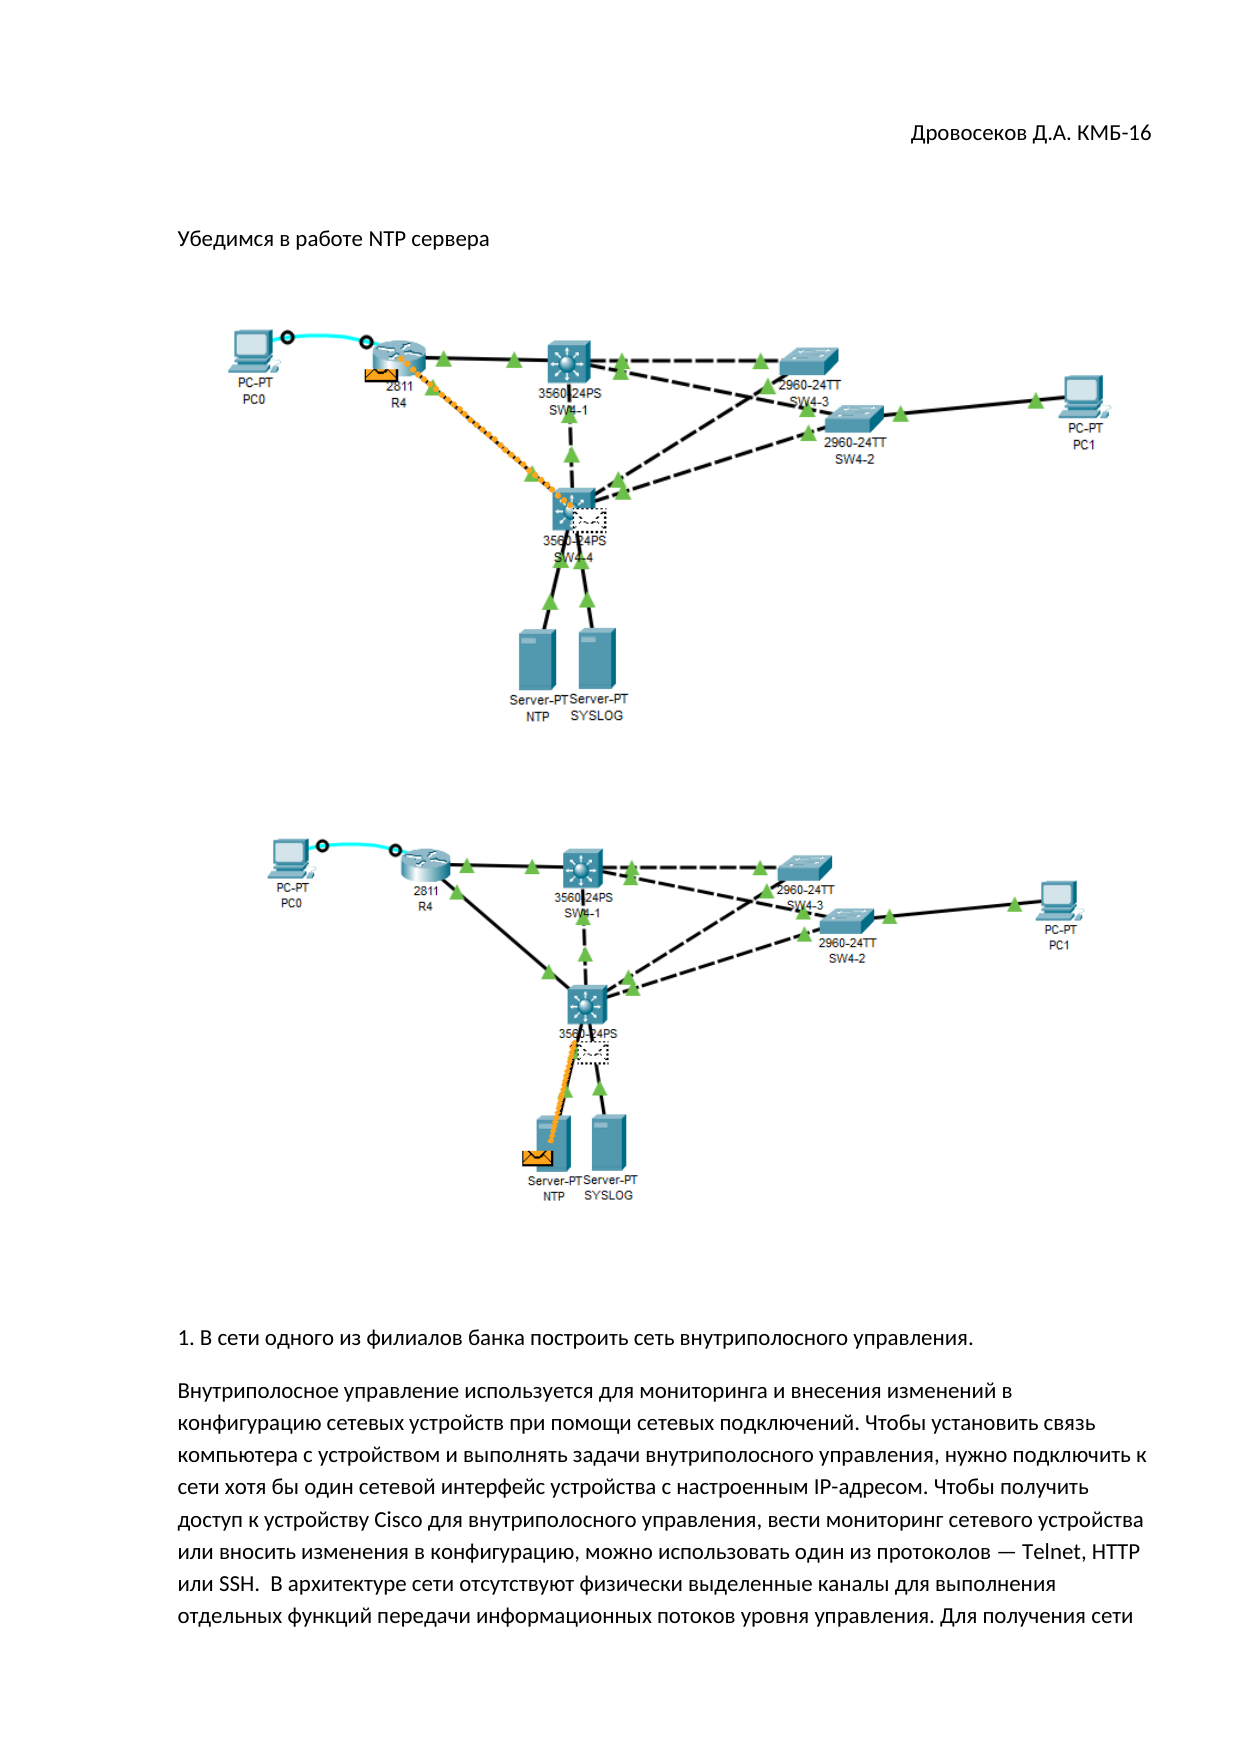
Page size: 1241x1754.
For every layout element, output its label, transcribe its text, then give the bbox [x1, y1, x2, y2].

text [177, 1376, 1152, 1629]
picture [177, 779, 1152, 1245]
text Дровосеков Д.А. КМБ-16 [177, 118, 1152, 146]
text 1. В сети одного из филиалов банка построить сеть внутриполосного управления. [177, 1323, 1152, 1351]
text Убедимся в работе NTP сервера [177, 224, 1152, 252]
picture [177, 277, 1152, 755]
